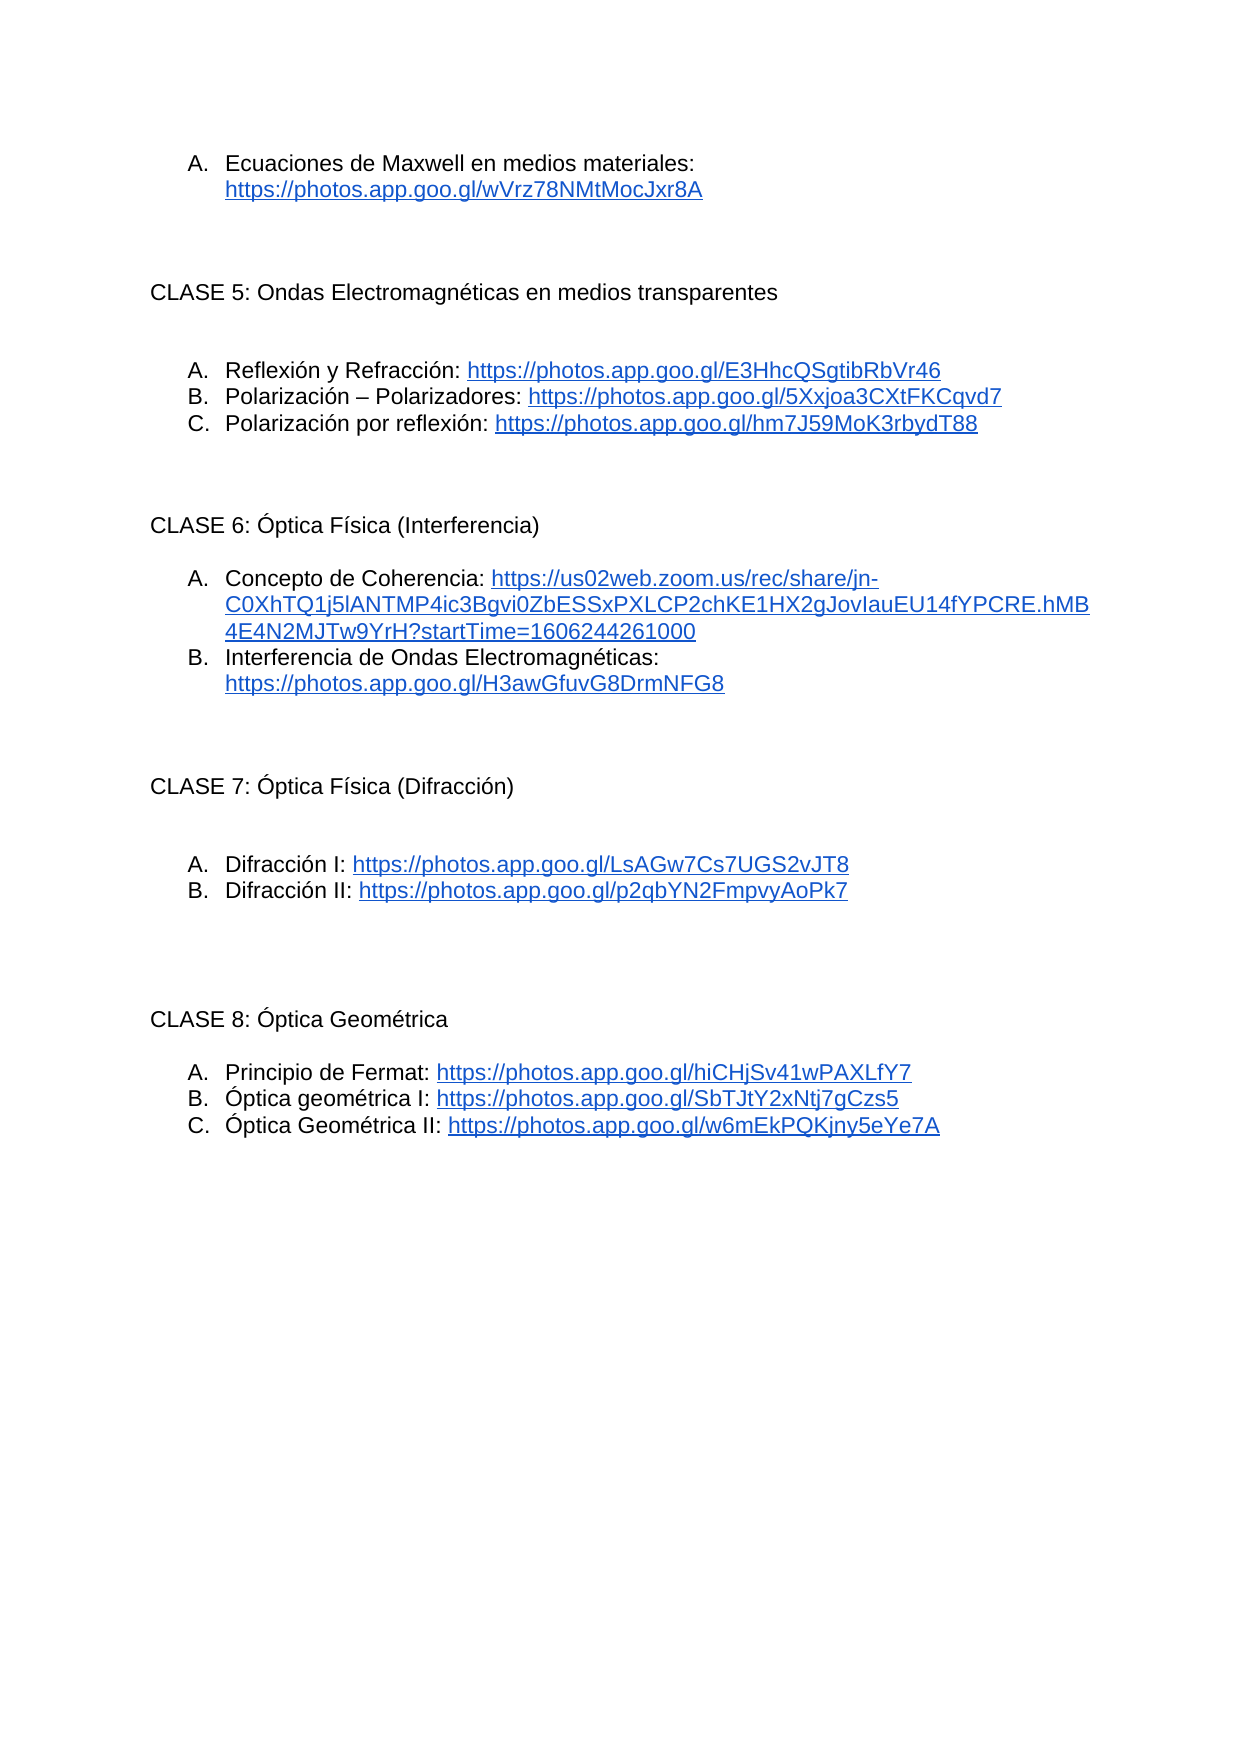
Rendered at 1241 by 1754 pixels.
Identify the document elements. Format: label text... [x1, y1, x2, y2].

text CLASE 5: Ondas Electromagnéticas en medios transparentes [150, 279, 1090, 305]
list Difracción II: https://photos.app.goo.gl/p2qbYN2FmpvyAoPk7 [187, 877, 1090, 930]
list Óptica Geométrica II: https://photos.app.goo.gl/w6mEkPQKjny5eYe7A [187, 1112, 1090, 1138]
list Difracción I: https://photos.app.goo.gl/LsAGw7Cs7UGS2vJT8 [187, 851, 1090, 877]
list Reflexión y Refracción: https://photos.app.goo.gl/E3HhcQSgtibRbVr46 [187, 357, 1090, 383]
list Polarización – Polarizadores: https://photos.app.goo.gl/5Xxjoa3CXtFKCqvd7 [187, 383, 1090, 409]
list Polarización por reflexión: https://photos.app.goo.gl/hm7J59MoK3rbydT88 [187, 409, 1090, 436]
text CLASE 7: Óptica Física (Difracción) [150, 773, 1090, 799]
text CLASE 8: Óptica Geométrica [150, 1006, 1090, 1059]
list Interferencia de Ondas Electromagnéticas: https://photos.app.goo.gl/H3awGfuvG8DrmNFG8 [187, 644, 1090, 697]
list Concepto de Coherencia: https://us02web.zoom.us/rec/share/jn-C0XhTQ1j5lANTMP4ic3Bgvi0ZbESSxPXLCP2chKE1HX2gJovIauEU14fYPCRE.hMB4E4N2MJTw9YrH?startTime=1606244261000 [187, 565, 1090, 644]
list Principio de Fermat: https://photos.app.goo.gl/hiCHjSv41wPAXLfY7 [187, 1059, 1090, 1085]
list Óptica geométrica I: https://photos.app.goo.gl/SbTJtY2xNtj7gCzs5 [187, 1085, 1090, 1112]
list Ecuaciones de Maxwell en medios materiales: https://photos.app.goo.gl/wVrz78NMtMocJxr8A [187, 150, 1090, 203]
text CLASE 6: Óptica Física (Interferencia) [150, 512, 1090, 565]
